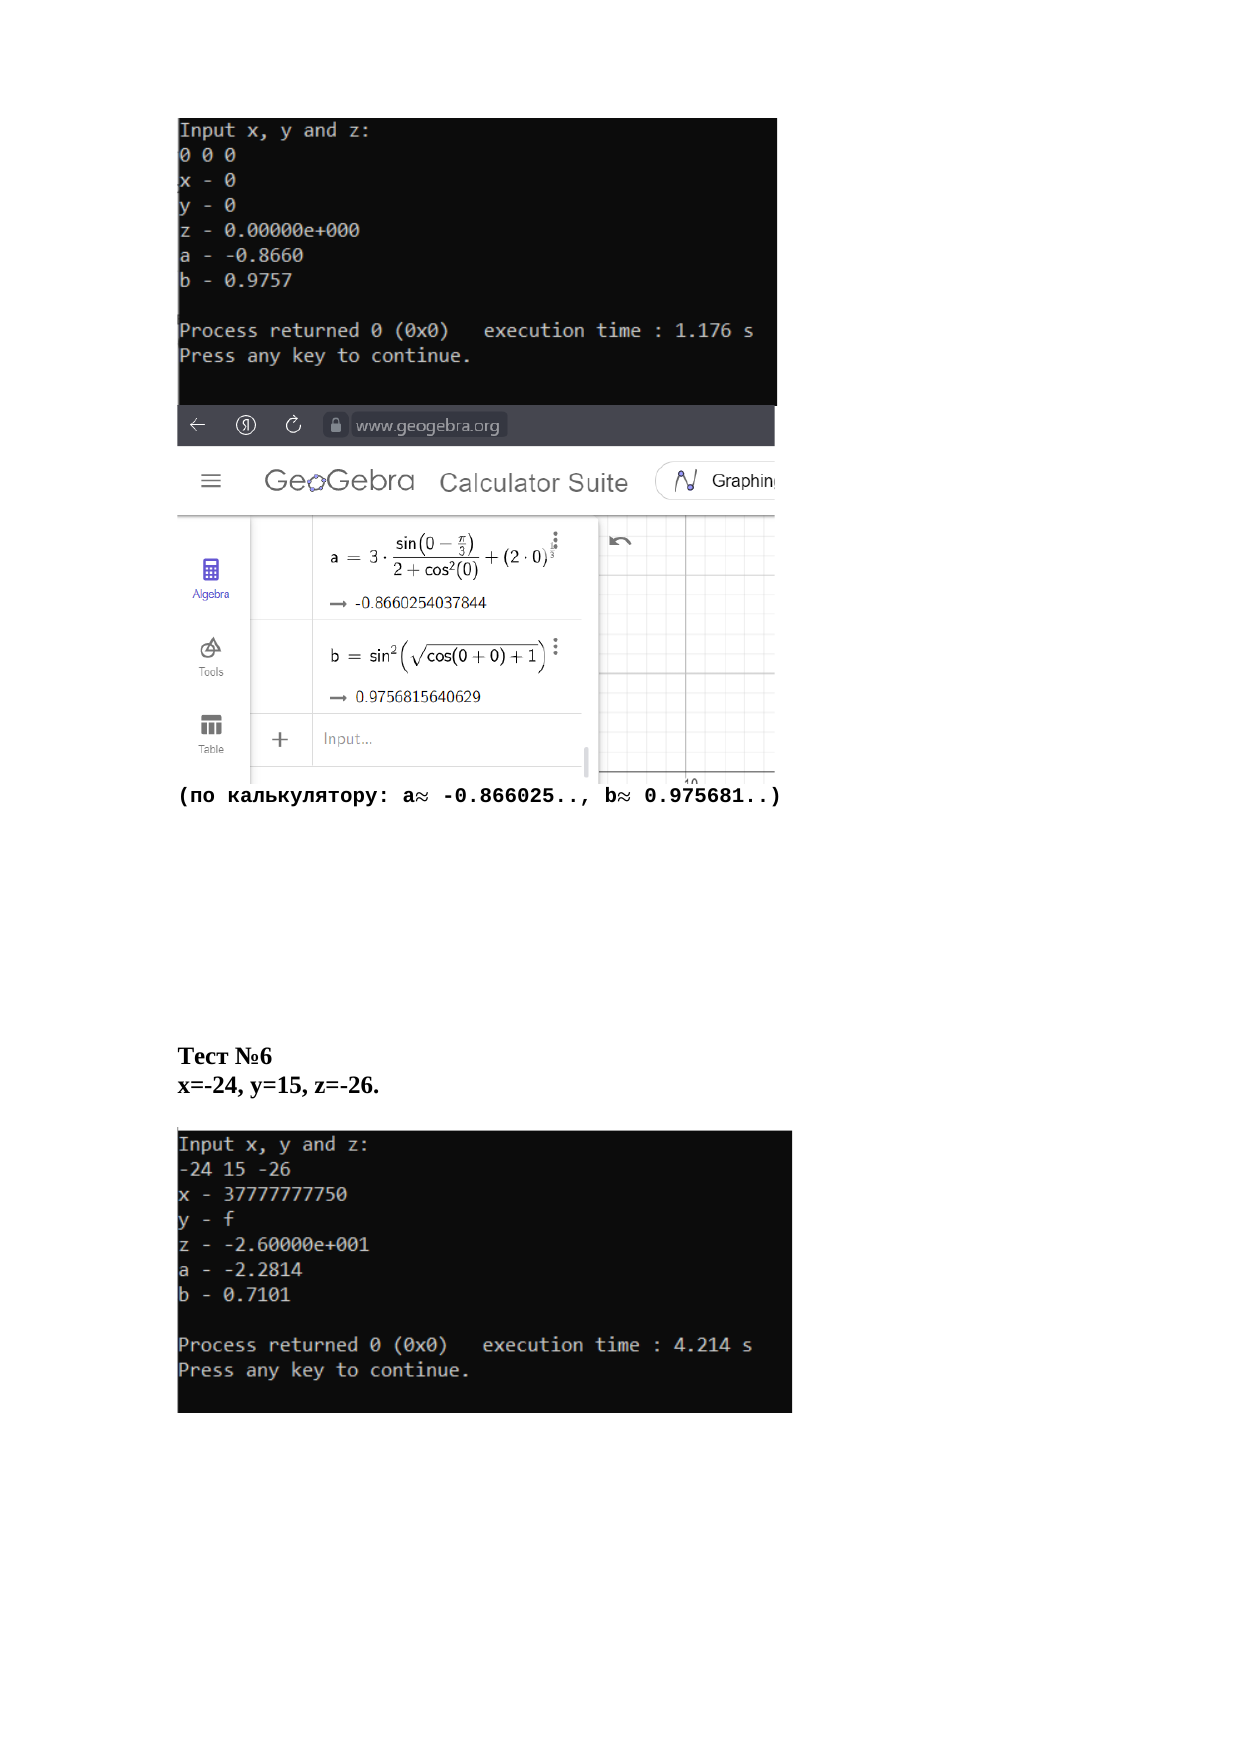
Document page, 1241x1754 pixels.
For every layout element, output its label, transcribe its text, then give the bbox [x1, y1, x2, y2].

text (по калькулятору: a -0.866025.., b 0.975681..) [177, 783, 1152, 811]
text x=-24, y=15, z=-26. [177, 1070, 1152, 1099]
picture [177, 118, 778, 784]
text Тест №6 [177, 1041, 1152, 1070]
picture [177, 1127, 793, 1413]
